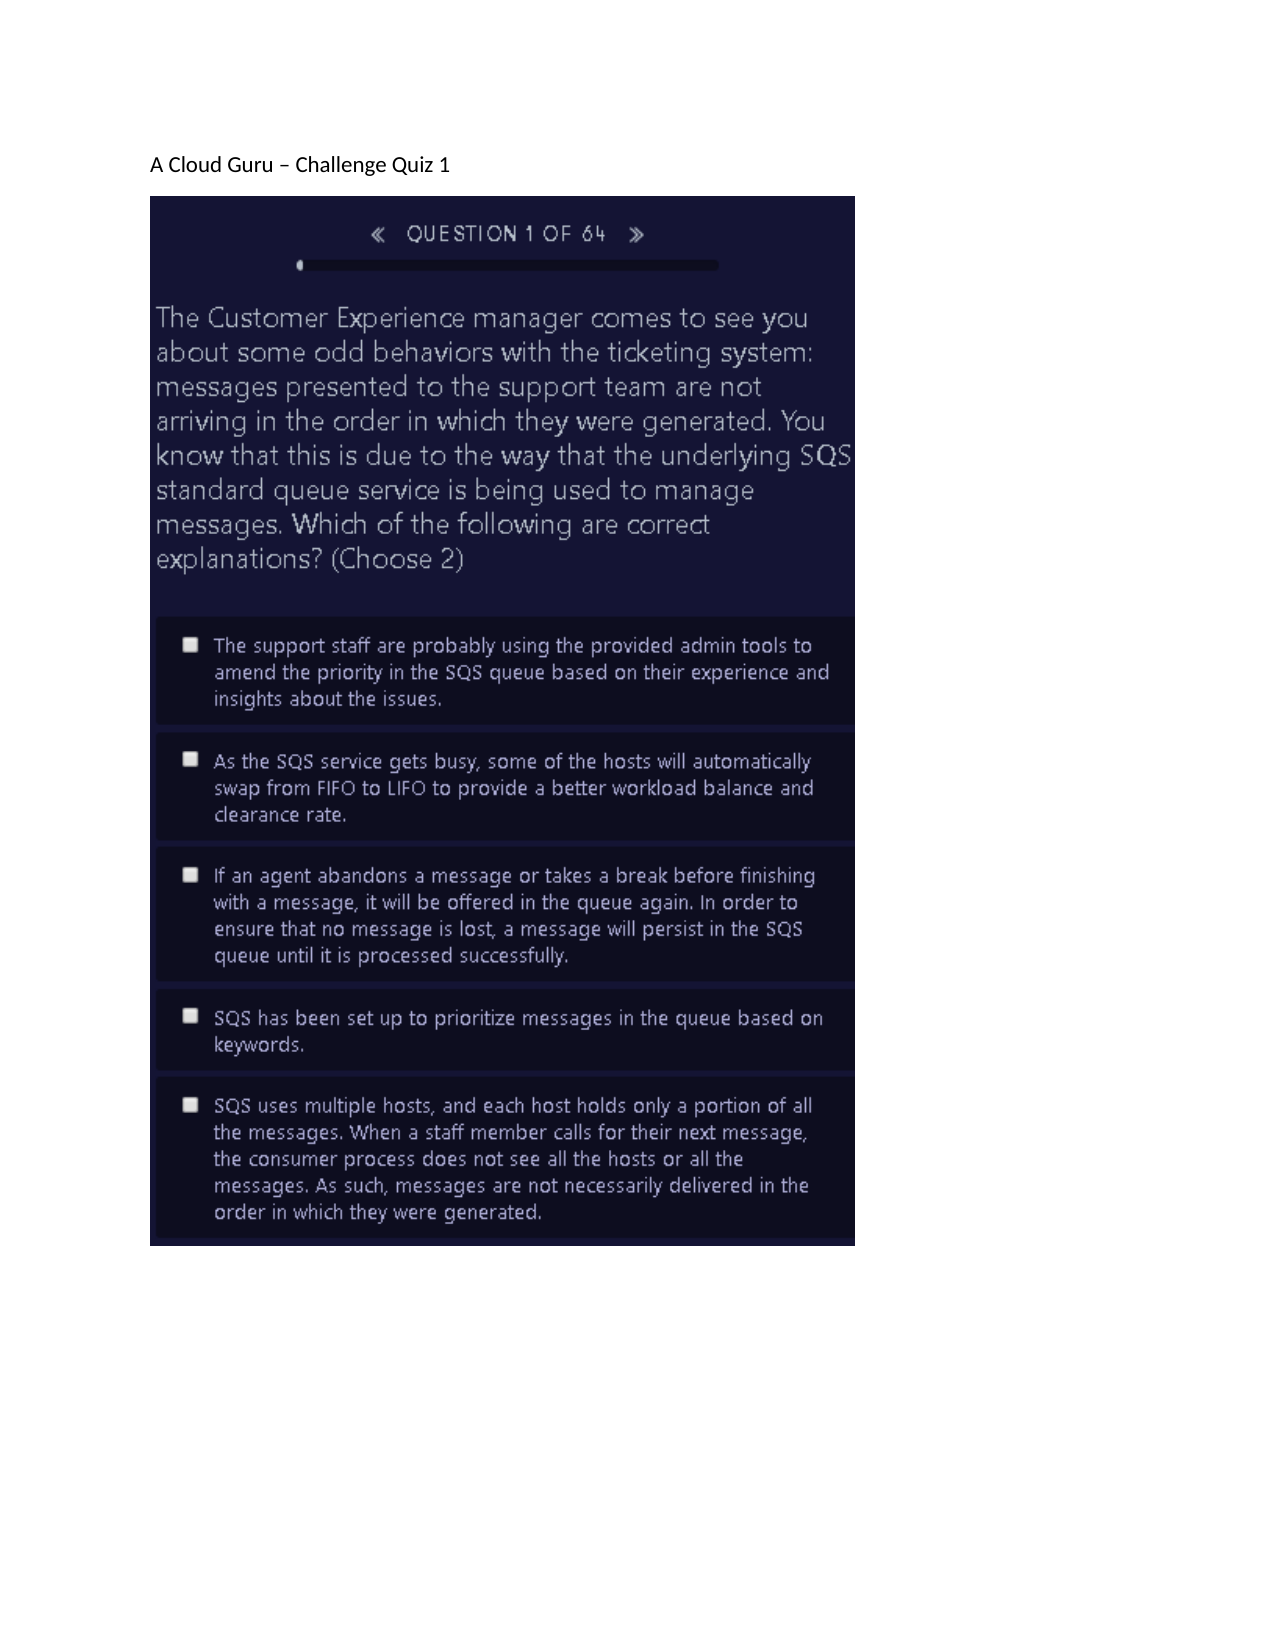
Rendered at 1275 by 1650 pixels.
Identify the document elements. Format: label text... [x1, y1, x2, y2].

text A Cloud Guru – Challenge Quiz 1 [150, 150, 1125, 178]
picture [150, 196, 855, 1246]
